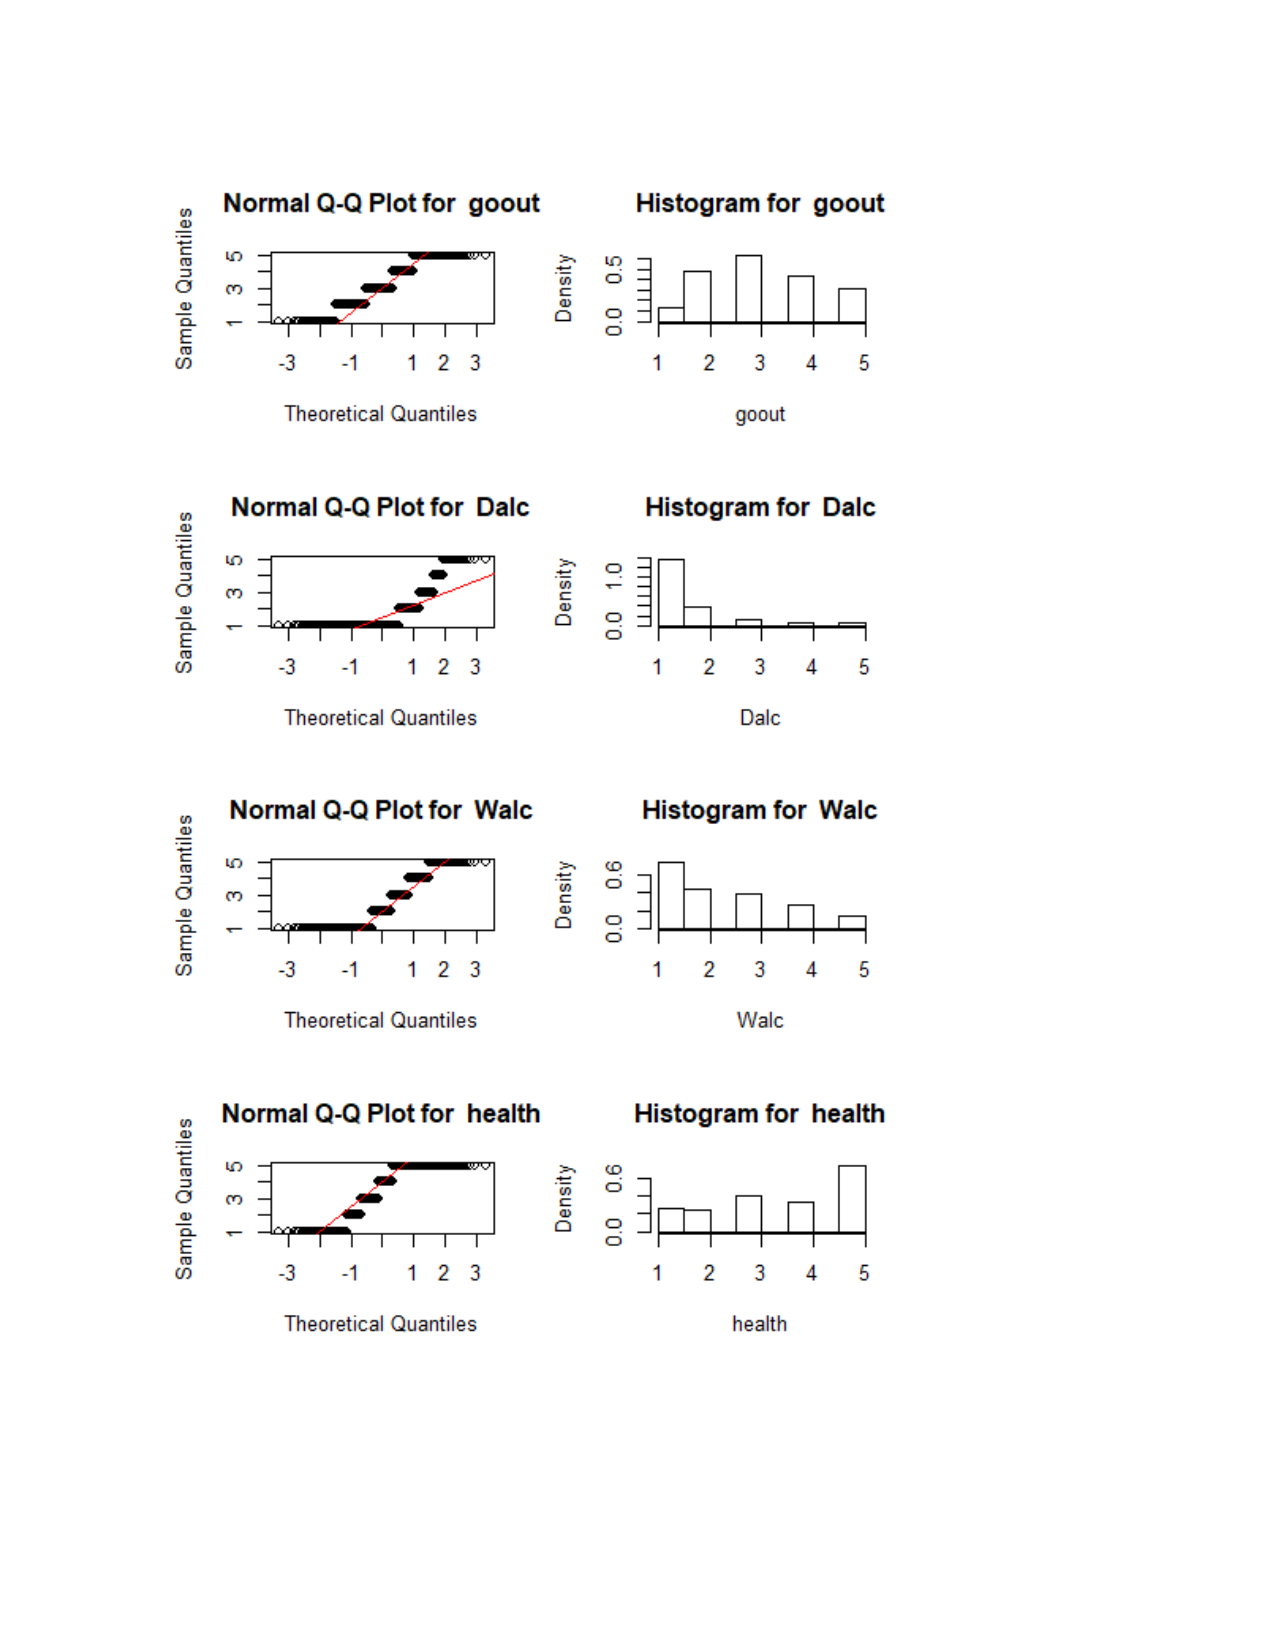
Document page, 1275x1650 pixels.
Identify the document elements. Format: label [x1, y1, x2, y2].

picture [168, 150, 927, 1363]
